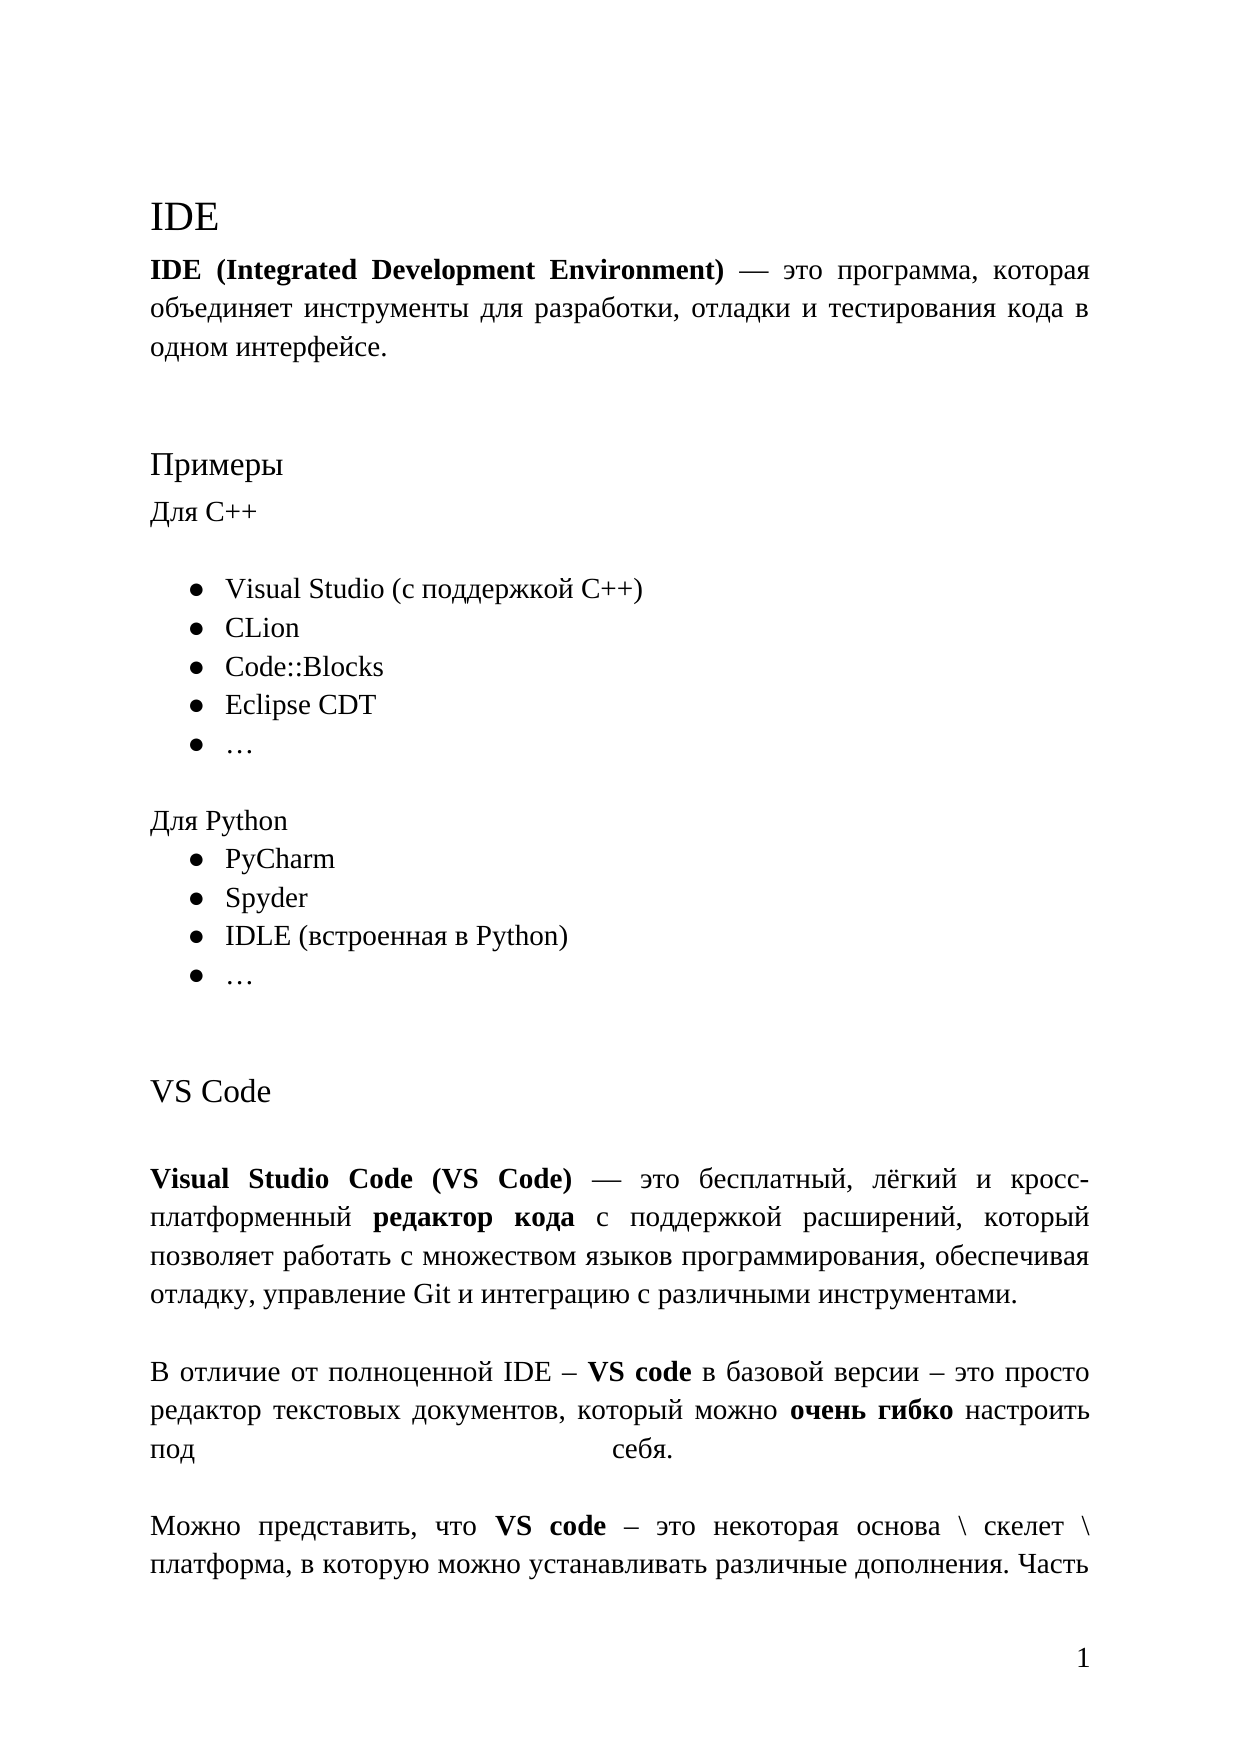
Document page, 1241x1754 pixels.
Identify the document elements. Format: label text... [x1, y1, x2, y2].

list Eclipse CDT [187, 687, 1090, 721]
text Для C++ [150, 494, 1090, 528]
subtitle VS Code [150, 1072, 1090, 1110]
list PyCharm [187, 841, 1090, 875]
list … [187, 726, 1090, 759]
list IDLE (встроенная в Python) [187, 918, 1090, 952]
list Code::Blocks [187, 649, 1090, 682]
list Spyder [187, 880, 1090, 913]
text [150, 1354, 1090, 1580]
text IDE (Integrated Development Environment) — это программа, которая объединяет инструменты для разработки, отладки и тестирования кода в одном интерфейсе. [150, 252, 1090, 363]
list CLion [187, 610, 1090, 644]
list … [187, 957, 1090, 991]
subtitle Примеры [150, 444, 1090, 482]
text Для Python [150, 803, 1090, 836]
text Visual Studio Code (VS Code) — это бесплатный, лёгкий и кросс-платформенный редактор кода с поддержкой расширений, который позволяет работать с множеством языков программирования, обеспечивая отладку, управление Git и интеграцию с различными инструментами. [150, 1161, 1090, 1310]
subtitle IDE [150, 192, 1090, 239]
list Visual Studio (с поддержкой C++) [187, 572, 1090, 605]
